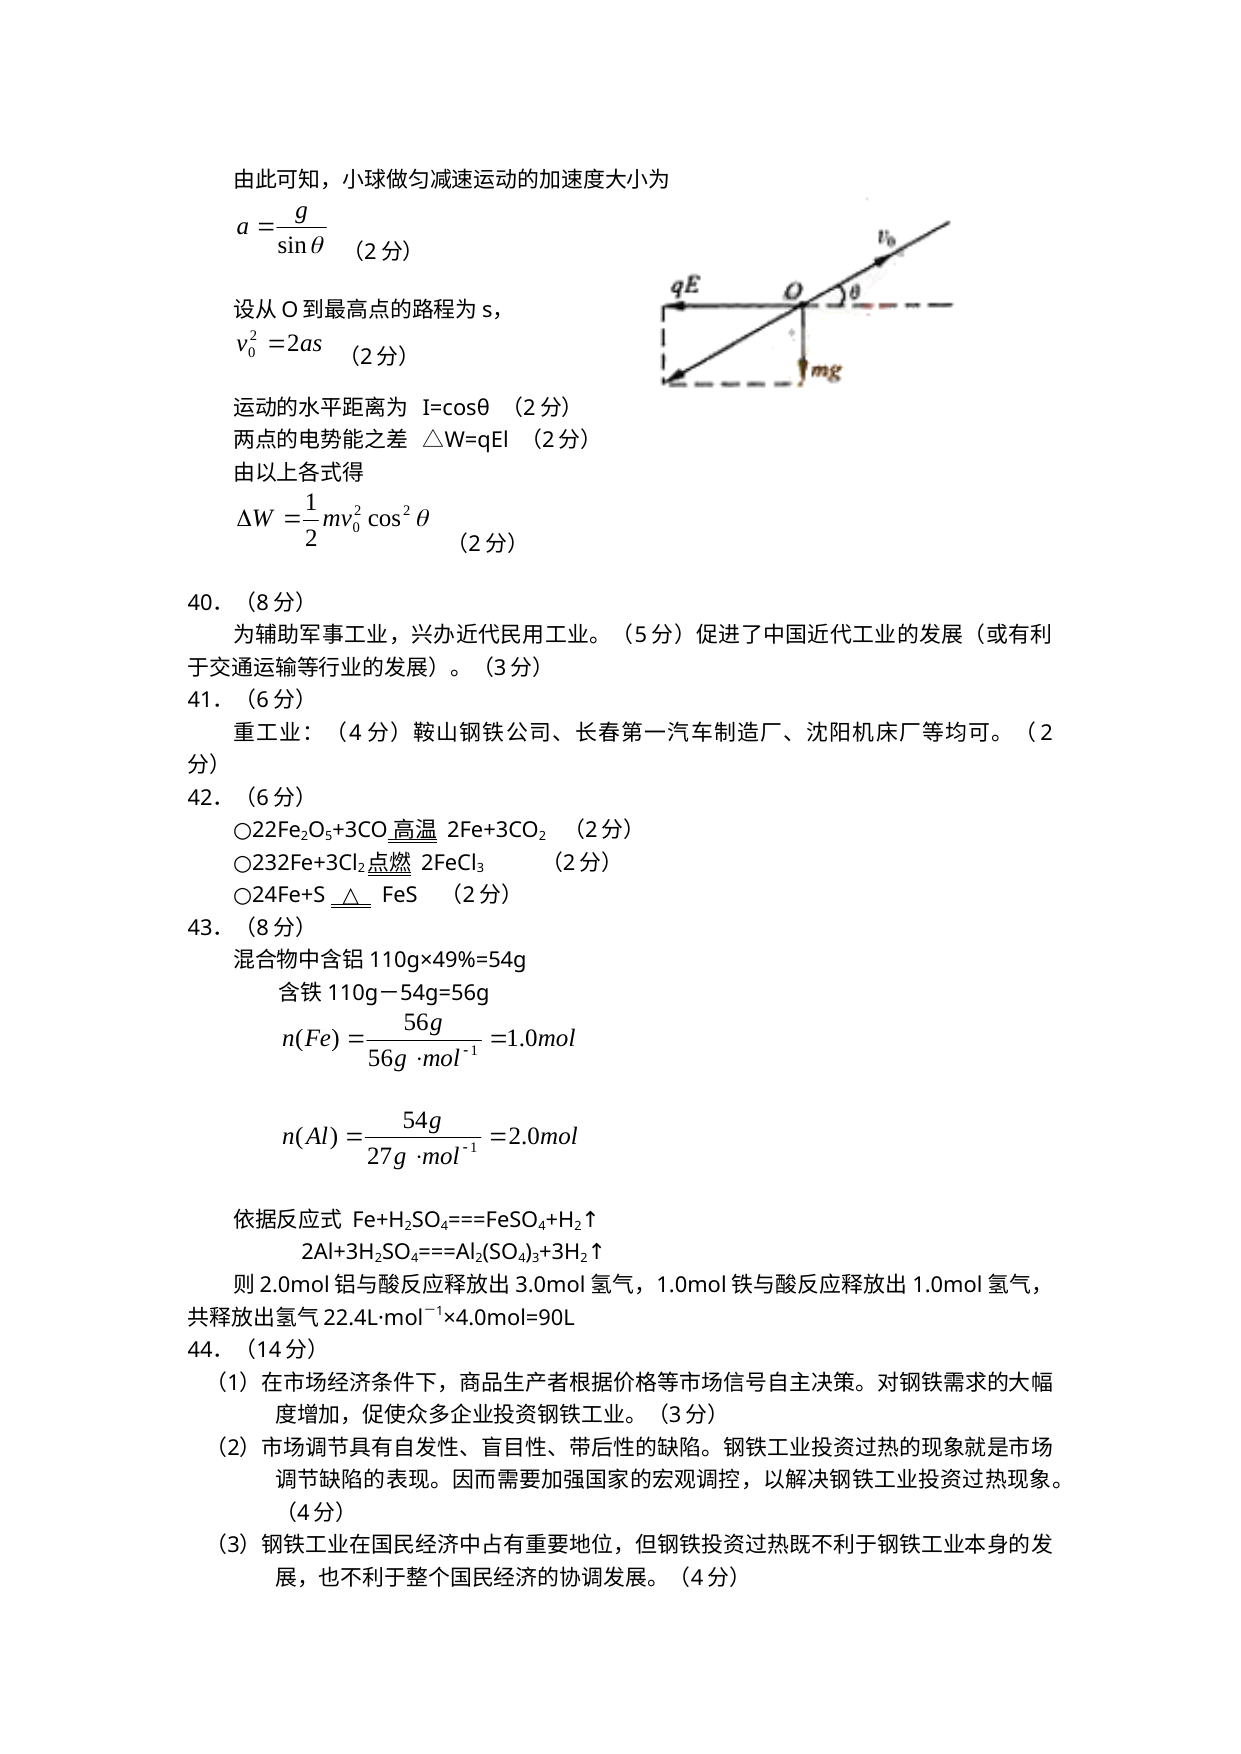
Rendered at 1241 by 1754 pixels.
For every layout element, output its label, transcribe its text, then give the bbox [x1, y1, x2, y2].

text 含铁 110g－54g=56g [187, 974, 1053, 1007]
text ○22Fe2O5+3CO 高温 2Fe+3CO2 （2分） [187, 812, 1053, 844]
text 则2.0mol铝与酸反应释放出3.0mol氢气，1.0mol铁与酸反应释放出1.0mol氢气，共释放出氢气22.4L·mol－1×4.0mol=90L [187, 1267, 1053, 1332]
text 43．（8分） [187, 909, 1053, 942]
text 由此可知，小球做匀减速运动的加速度大小为 [187, 162, 1053, 194]
text 为辅助军事工业，兴办近代民用工业。（5分）促进了中国近代工业的发展（或有利于交通运输等行业的发展）。（3分） [187, 617, 1053, 682]
text 两点的电势能之差 △W=qEl （2分） [187, 422, 1053, 454]
text 依据反应式 Fe+H2SO4===FeSO4+H2↑ [187, 1202, 1053, 1234]
text 重工业：（4分）鞍山钢铁公司、长春第一汽车制造厂、沈阳机床厂等均可。（2分） [187, 714, 1053, 779]
text 由以上各式得 [187, 454, 1053, 487]
text （3）钢铁工业在国民经济中占有重要地位，但钢铁投资过热既不利于钢铁工业本身的发展，也不利于整个国民经济的协调发展。（4分） [187, 1527, 1053, 1592]
text ○232Fe+3Cl2点燃 2FeCl3 （2分） [187, 844, 1053, 877]
text （2分） [187, 487, 1053, 584]
text （2）市场调节具有自发性、盲目性、带后性的缺陷。钢铁工业投资过热的现象就是市场调节缺陷的表现。因而需要加强国家的宏观调控，以解决钢铁工业投资过热现象。（4分） [187, 1429, 1053, 1527]
text （2分） [187, 324, 1053, 389]
text 40．（8分） [187, 584, 1053, 617]
text 44．（14分） [187, 1332, 1053, 1364]
text 41．（6分） [187, 682, 1053, 714]
text ○24Fe+S △ FeS （2分） [187, 877, 1053, 909]
text （2分） [187, 194, 1053, 292]
text 运动的水平距离为 I=cosθ （2分） [187, 389, 1053, 422]
text 42．（6分） [187, 779, 1053, 812]
text 2Al+3H2SO4===Al2(SO4)3+3H2↑ [187, 1234, 1053, 1267]
text 混合物中含铝 110g×49%=54g [187, 942, 1053, 974]
text 设从O到最高点的路程为s， [187, 292, 1053, 324]
text （1）在市场经济条件下，商品生产者根据价格等市场信号自主决策。对钢铁需求的大幅度增加，促使众多企业投资钢铁工业。（3分） [187, 1364, 1053, 1429]
